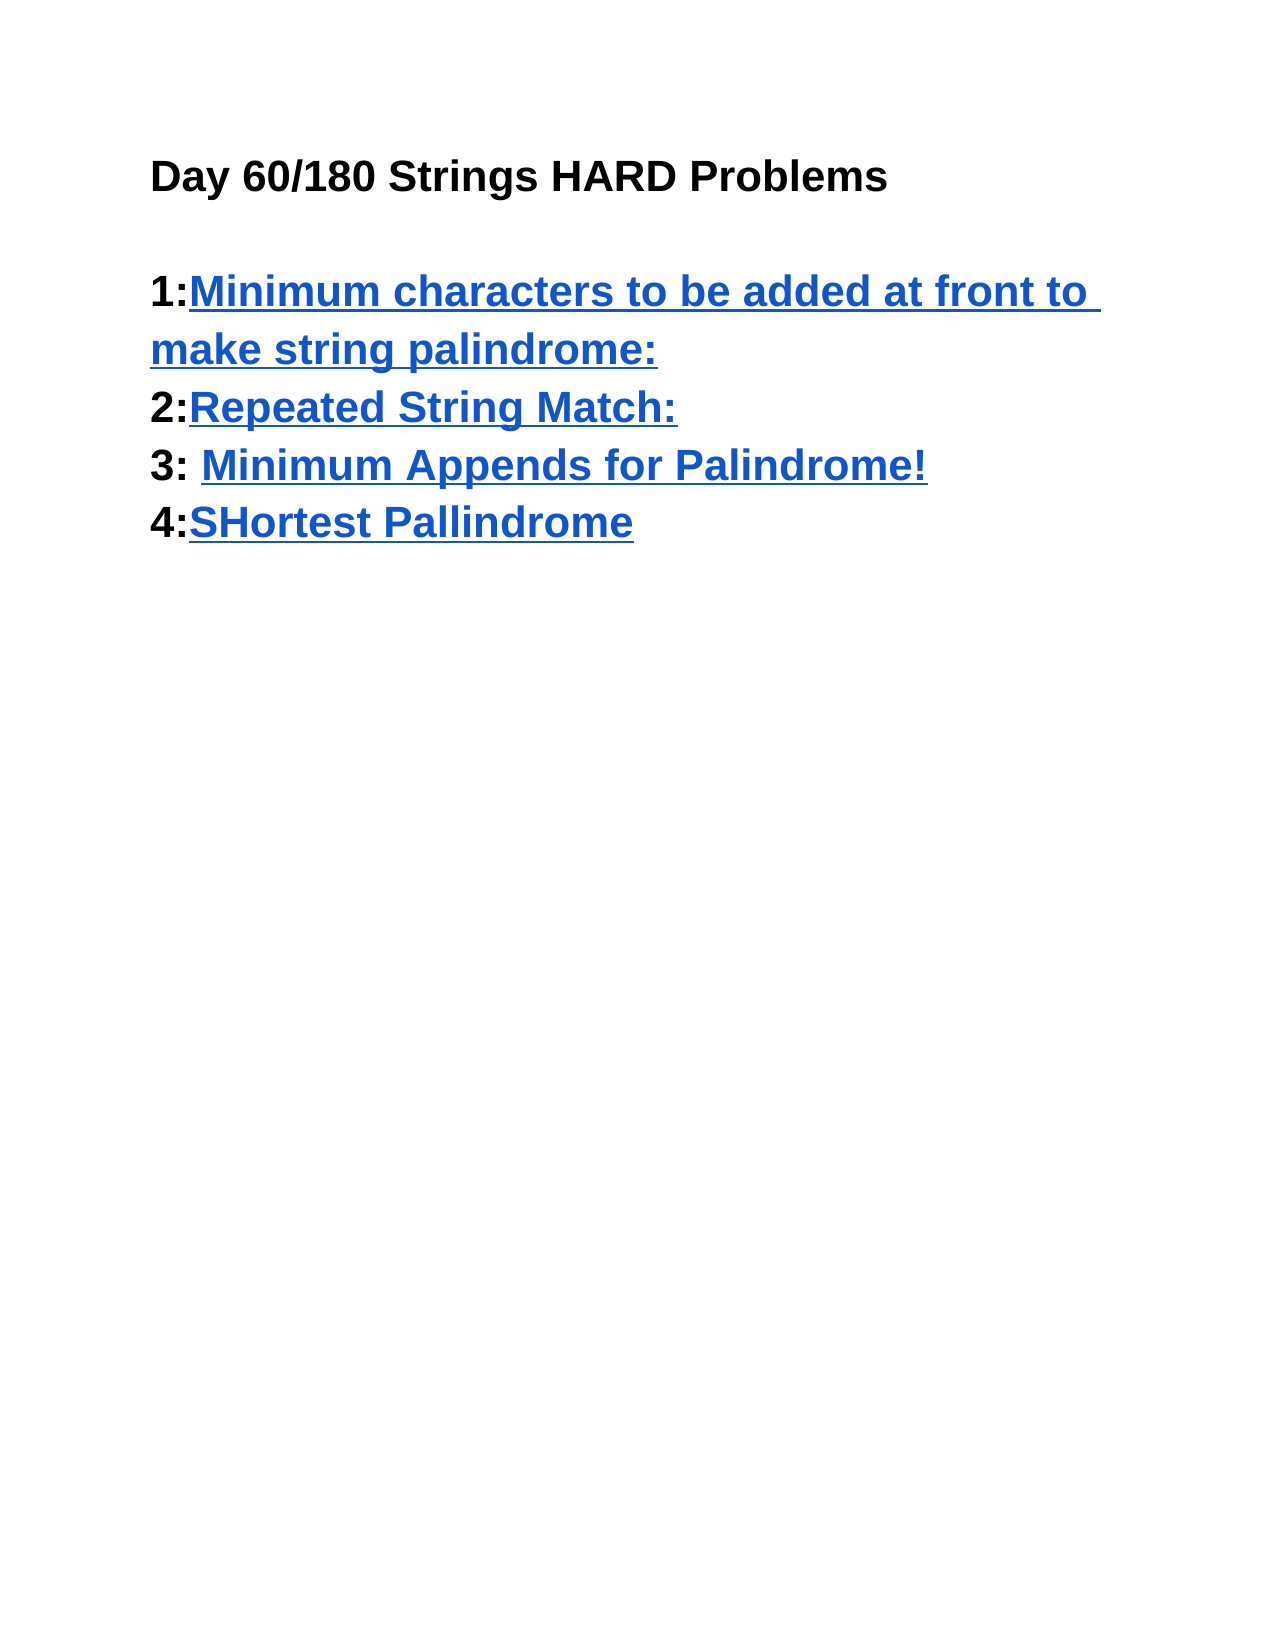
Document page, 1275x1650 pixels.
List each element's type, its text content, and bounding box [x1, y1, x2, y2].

text 1:Minimum characters to be added at front to make string palindrome: [150, 266, 1125, 374]
text 4:SHortest Pallindrome [150, 497, 1125, 547]
text 2:Repeated String Match: [150, 381, 1125, 432]
text Day 60/180 Strings HARD Problems [150, 150, 1125, 200]
text 3: Minimum Appends for Palindrome! [150, 439, 1125, 489]
